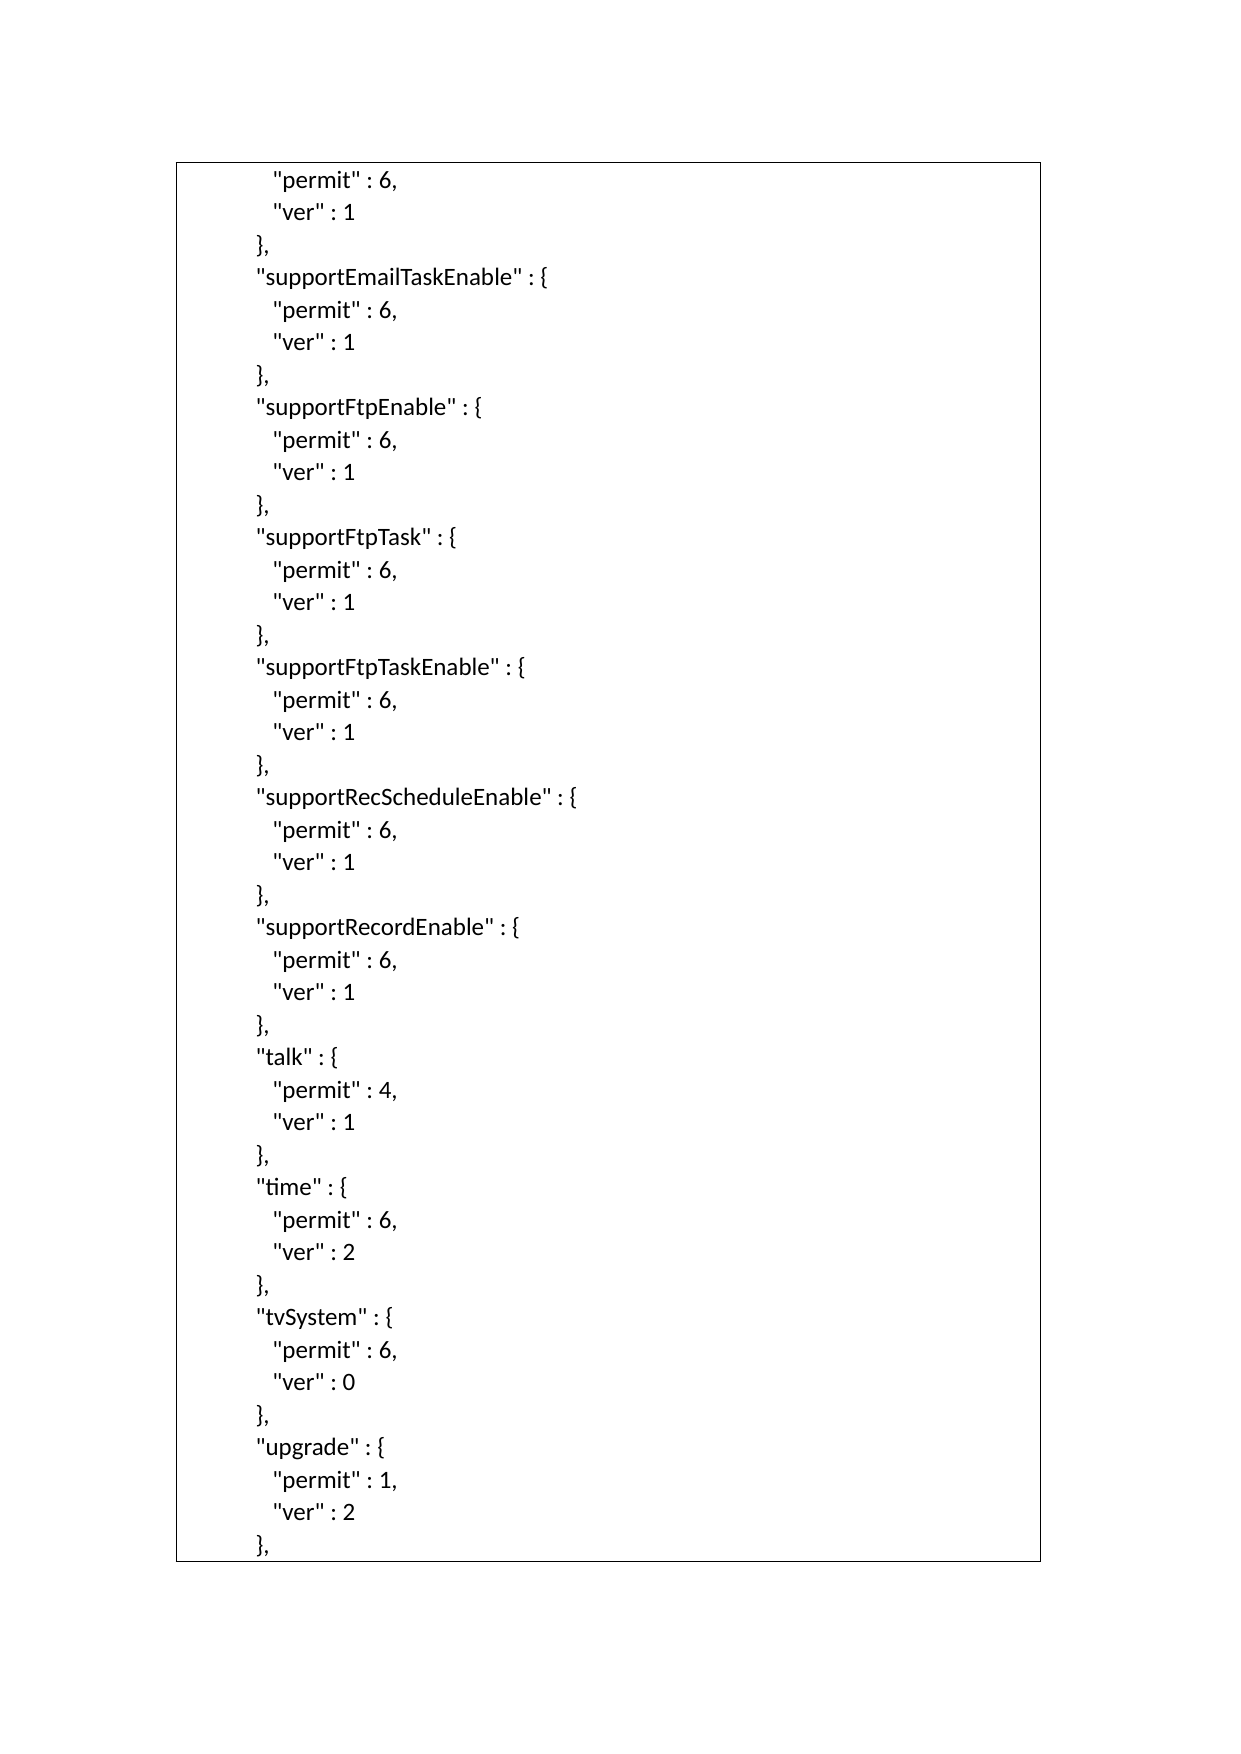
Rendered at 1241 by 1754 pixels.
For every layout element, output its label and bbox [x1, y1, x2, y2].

table_cell [177, 163, 1040, 1561]
